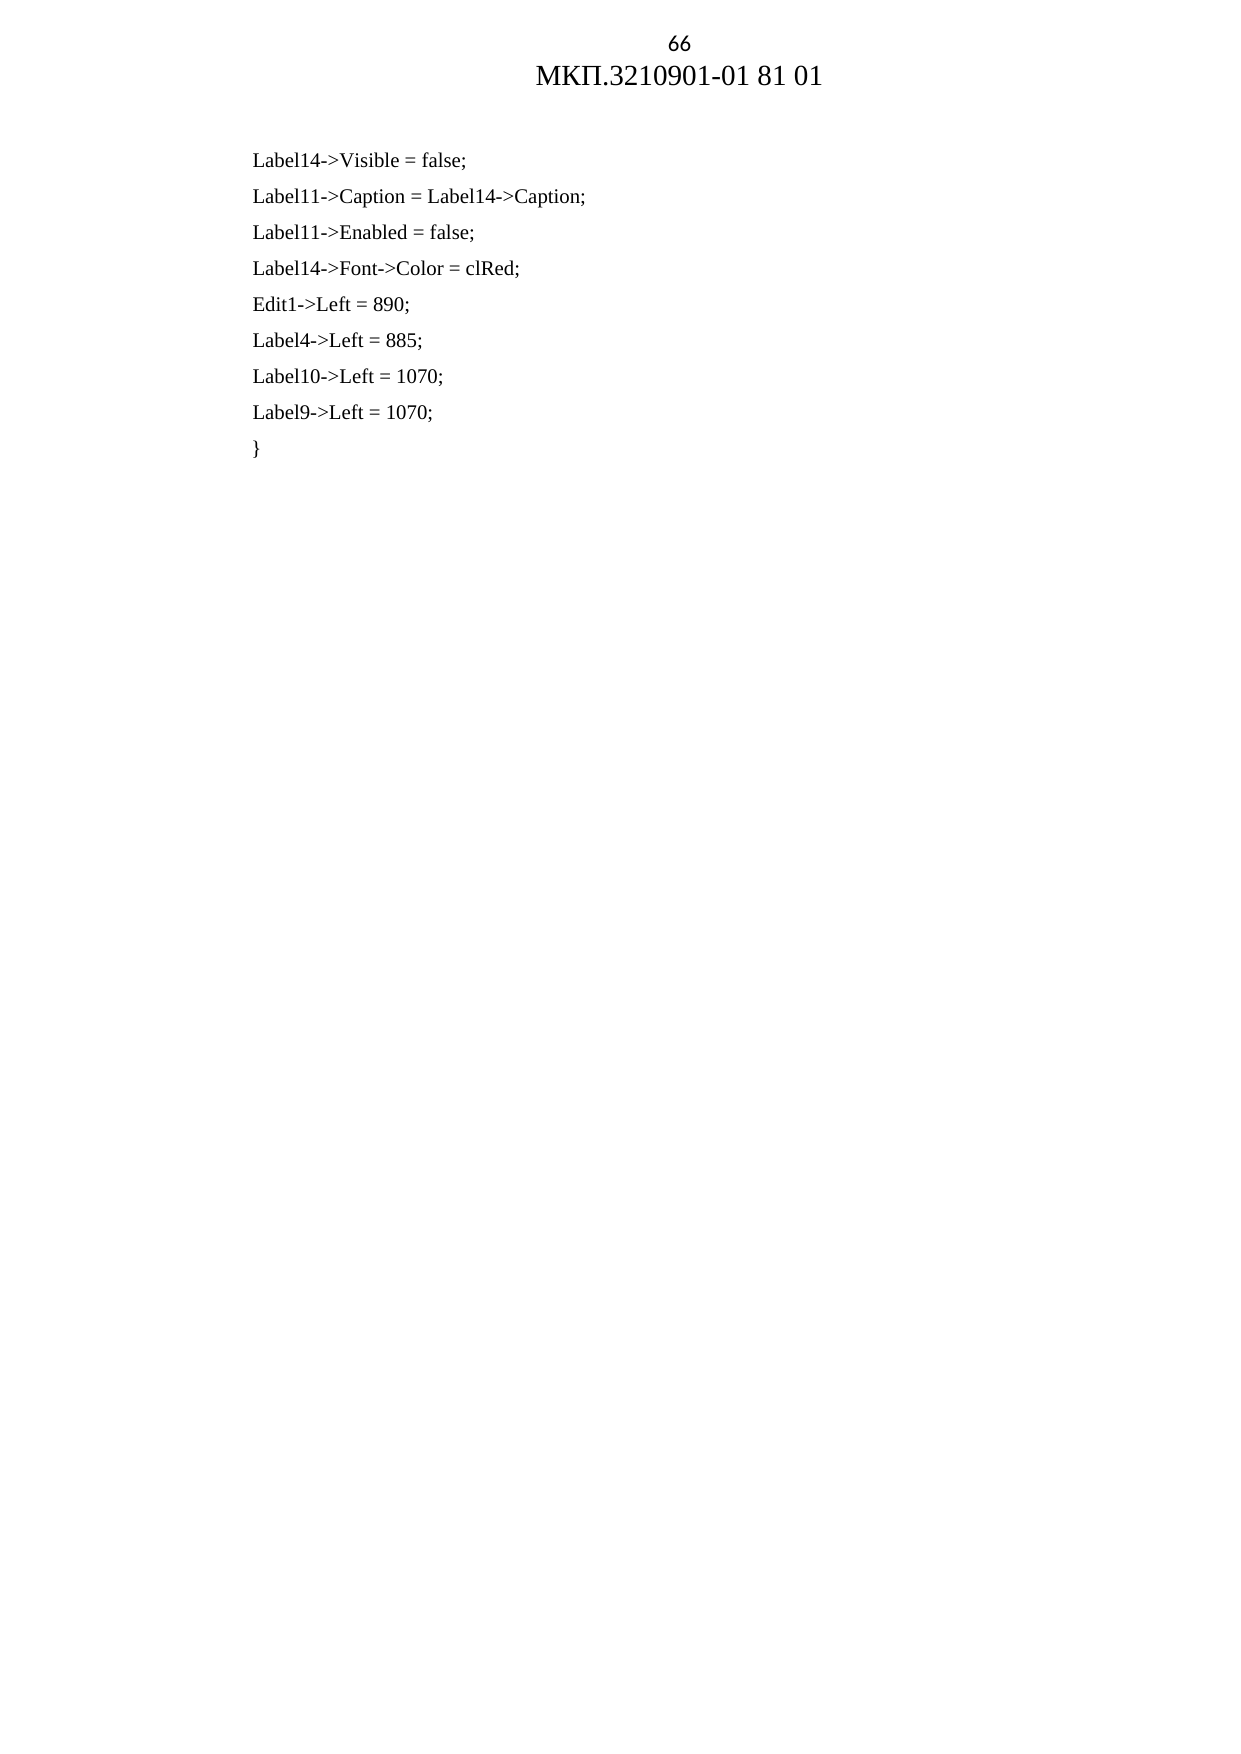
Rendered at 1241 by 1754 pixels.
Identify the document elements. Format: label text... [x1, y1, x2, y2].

text Label11->Enabled = false; [177, 220, 1181, 244]
text Edit1->Left = 890; [177, 292, 1181, 316]
text } [177, 436, 1181, 460]
text Label14->Font->Color = clRed; [177, 256, 1181, 280]
text Label9->Left = 1070; [177, 400, 1181, 424]
text Label11->Caption = Label14->Caption; [177, 184, 1181, 208]
text Label14->Visible = false; [177, 148, 1181, 172]
text Label10->Left = 1070; [177, 364, 1181, 388]
text Label4->Left = 885; [177, 328, 1181, 352]
